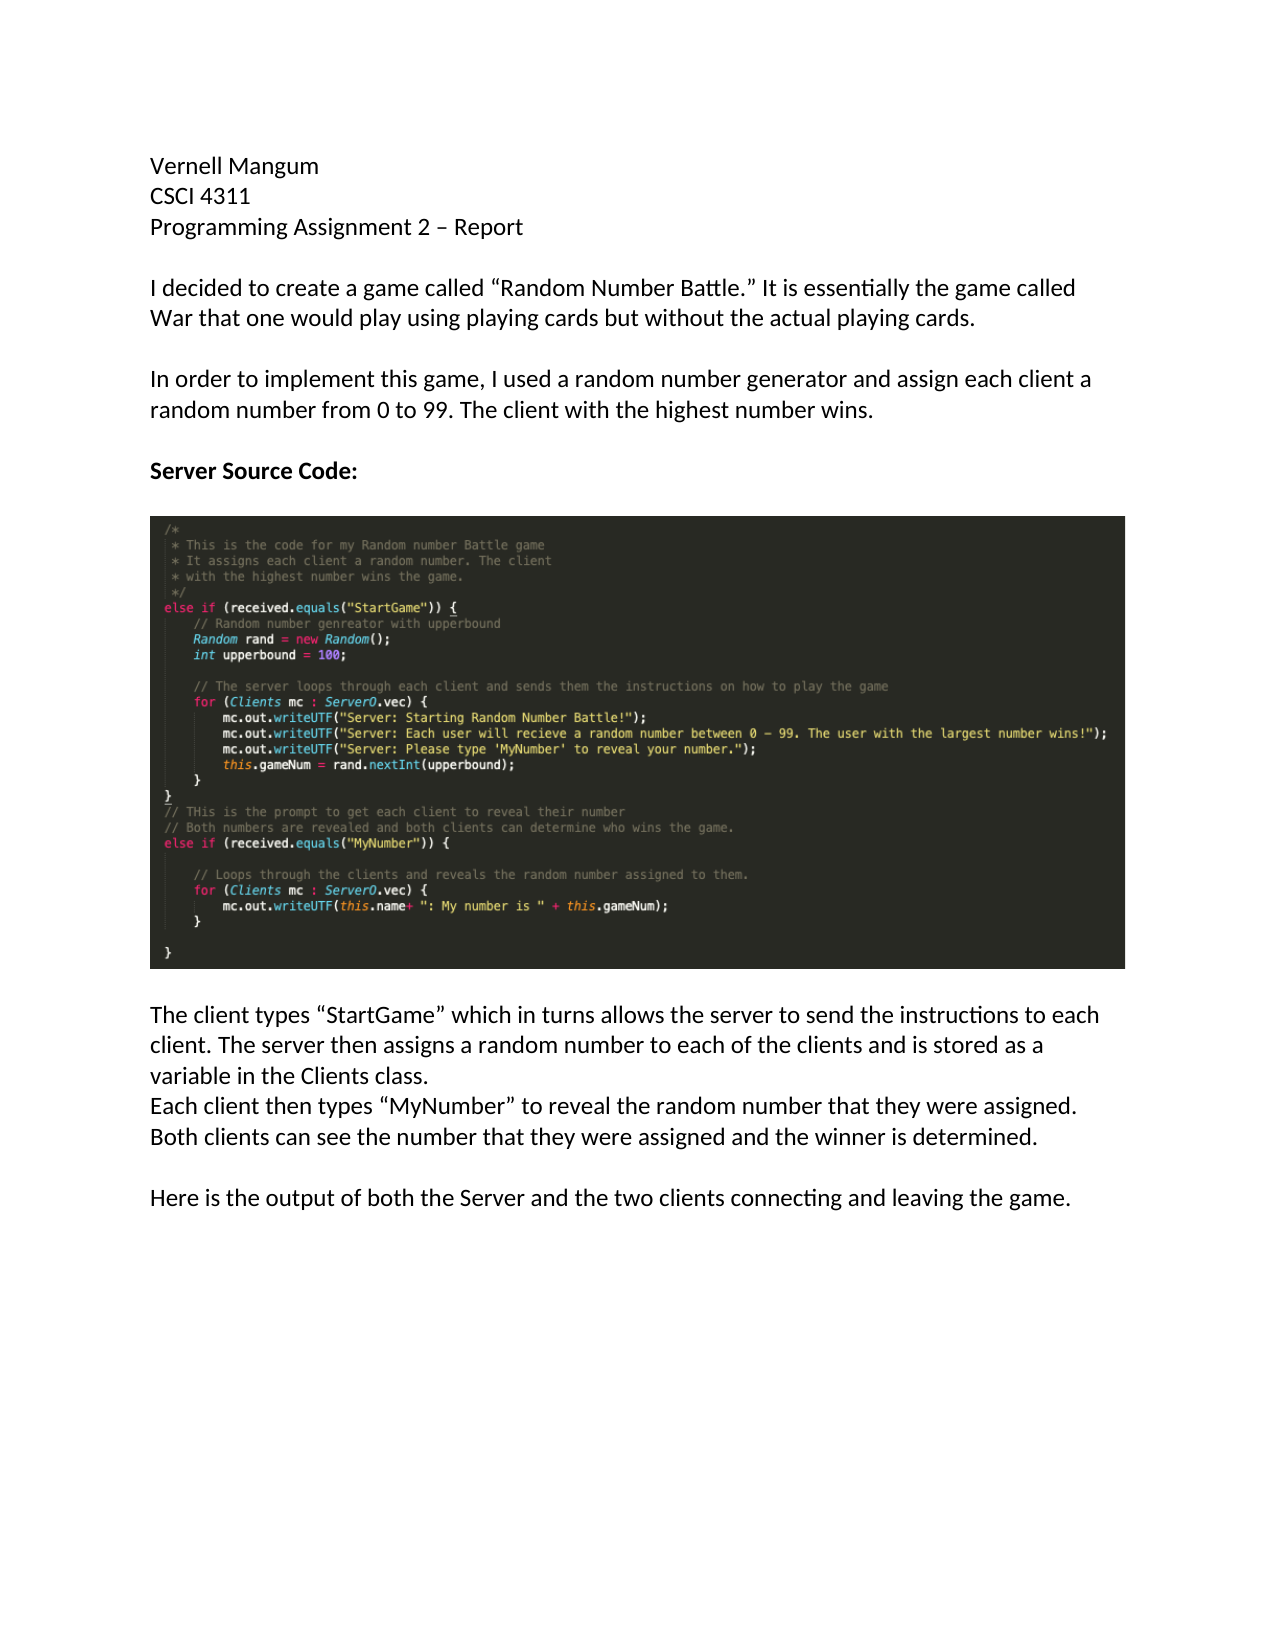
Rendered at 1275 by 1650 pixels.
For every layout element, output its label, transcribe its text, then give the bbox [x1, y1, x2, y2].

text The client types “StartGame” which in turns allows the server to send the instructions to each client. The server then assigns a random number to each of the clients and is stored as a variable in the Clients class. [150, 999, 1125, 1090]
text CSCI 4311 [150, 181, 1125, 211]
picture [150, 516, 1125, 969]
text Programming Assignment 2 – Report [150, 211, 1125, 242]
text Server Source Code: [150, 455, 1125, 486]
text Here is the output of both the Server and the two clients connecting and leaving the game. [150, 1182, 1125, 1212]
text Each client then types “MyNumber” to reveal the random number that they were assigned. Both clients can see the number that they were assigned and the winner is determined. [150, 1090, 1125, 1151]
text I decided to create a game called “Random Number Battle.” It is essentially the game called War that one would play using playing cards but without the actual playing cards. [150, 272, 1125, 333]
text Vernell Mangum [150, 150, 1125, 181]
text In order to implement this game, I used a random number generator and assign each client a random number from 0 to 99. The client with the highest number wins. [150, 364, 1125, 425]
